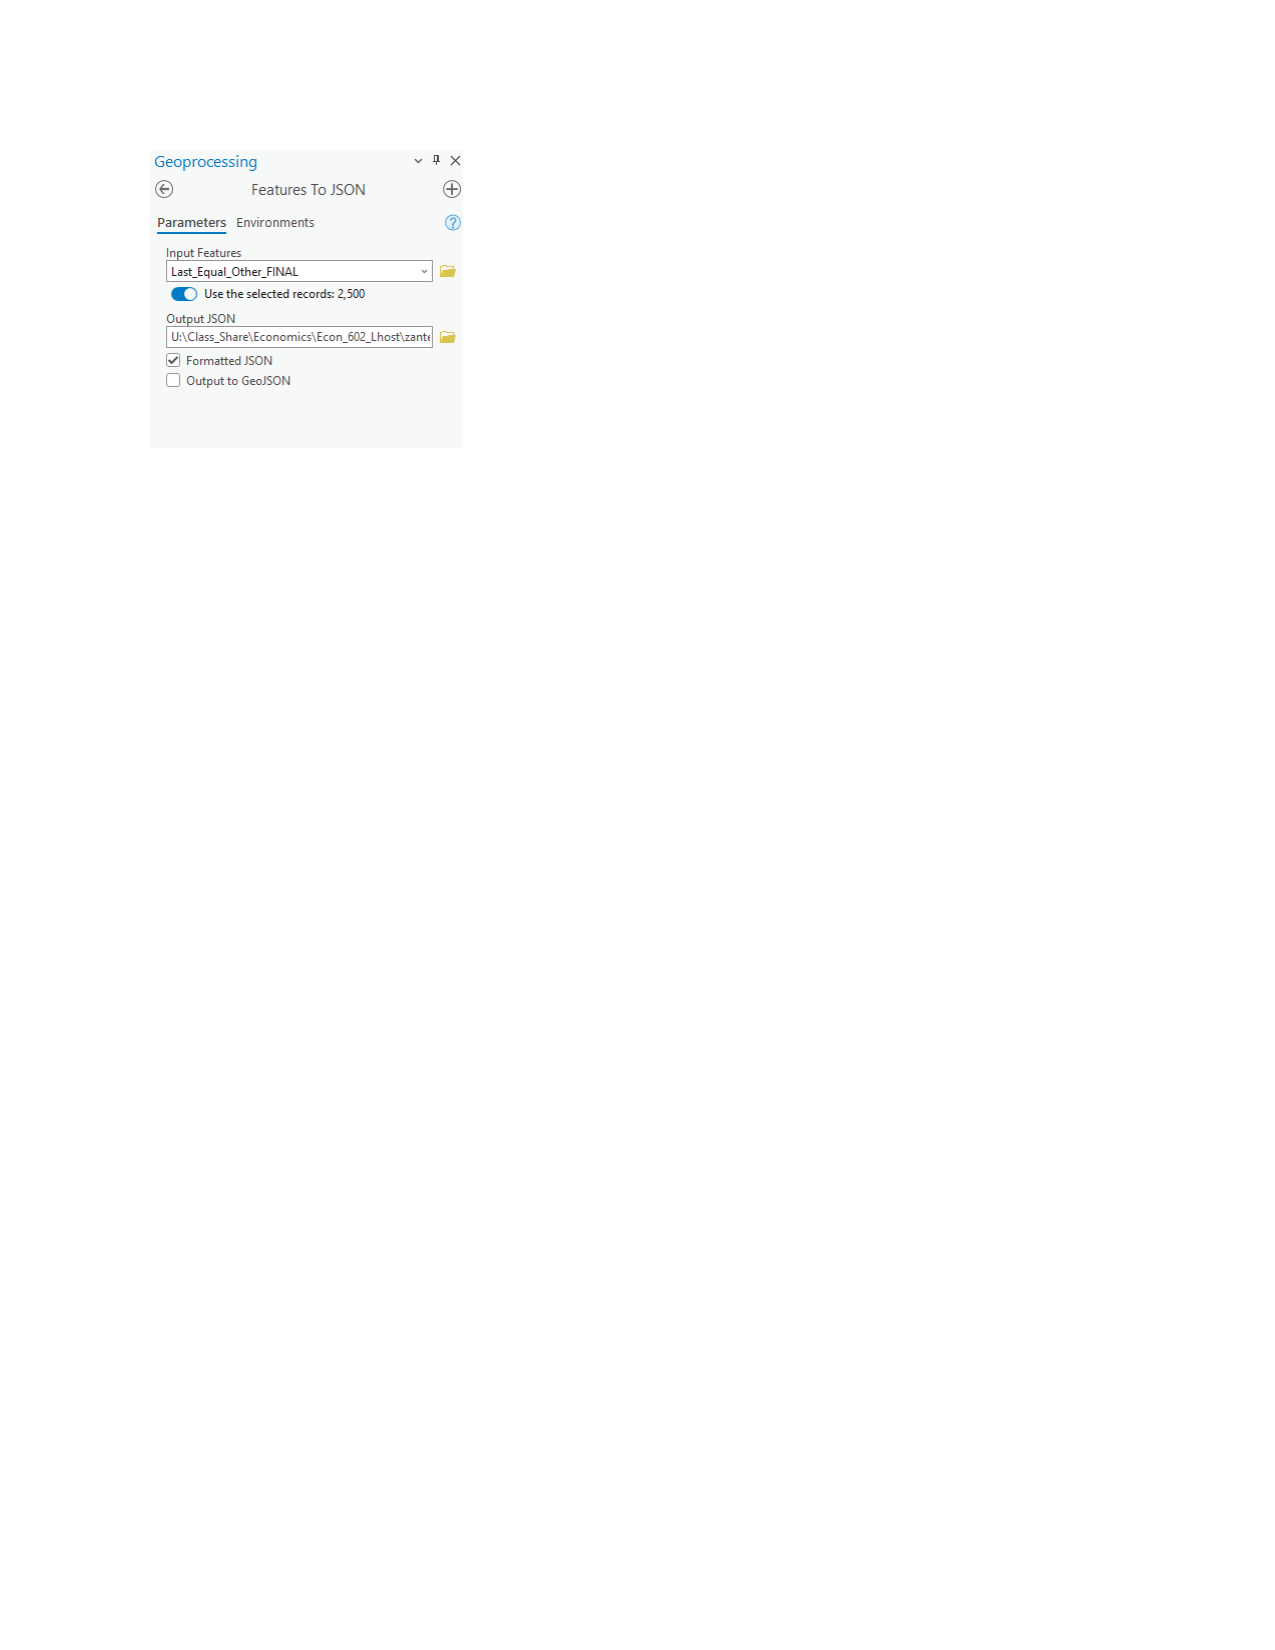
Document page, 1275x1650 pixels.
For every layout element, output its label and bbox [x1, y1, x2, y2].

picture [150, 150, 464, 448]
